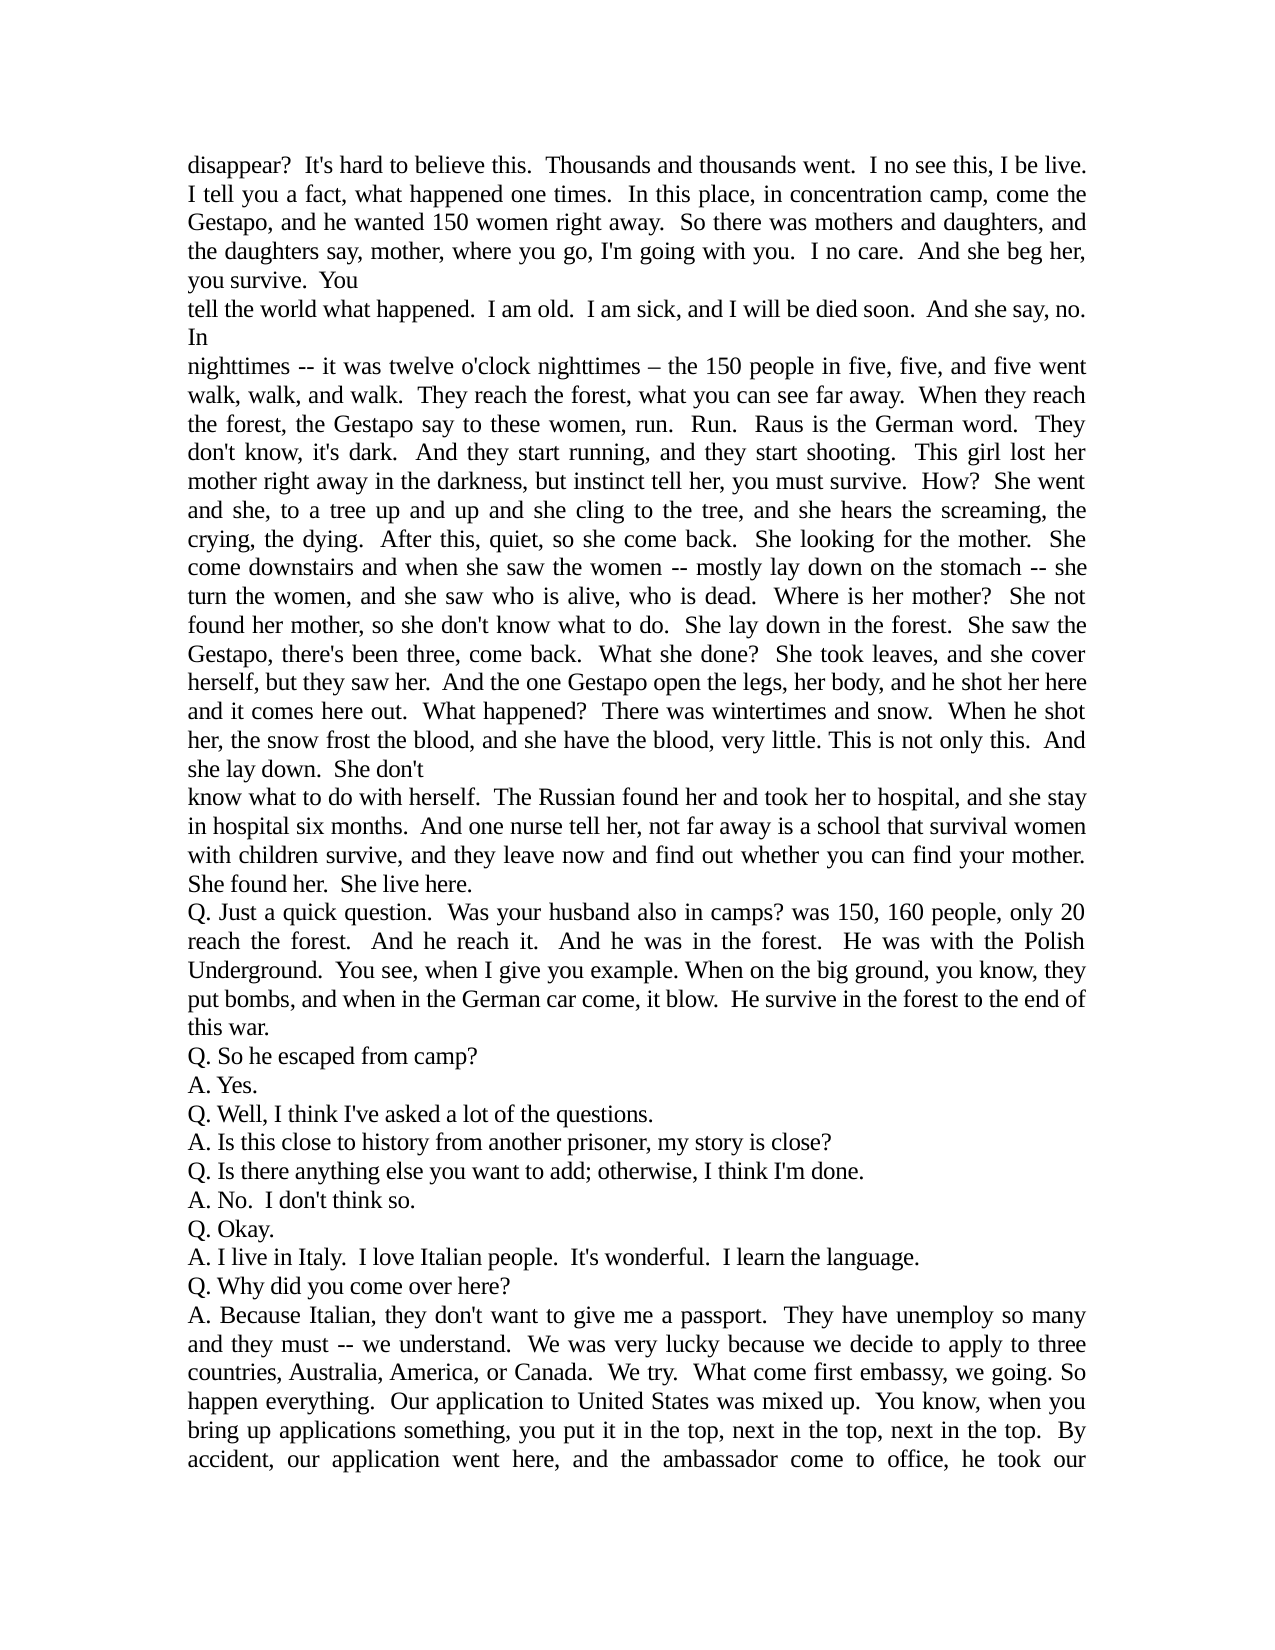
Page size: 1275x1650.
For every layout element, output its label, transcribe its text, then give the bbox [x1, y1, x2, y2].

text Q. Just a quick question. Was your husband also in camps? was 150, 160 people, only 20 reach the forest. And he reach it. And he was in the forest. He was with the Polish Underground. You see, when I give you example. When on the big ground, you know, they put bombs, and when in the German car come, it blow. He survive in the forest to the end of this war. [187, 1185, 1087, 1329]
text A. Yes. [187, 1357, 1087, 1386]
text nighttimes ‑‑ it was twelve o'clock nighttimes – the 150 people in five, five, and five went walk, walk, and walk. They reach the forest, what you can see far away. When they reach the forest, the Gestapo say to these women, run. Run. Raus is the German word. They don't know, it's dark. And they start running, and they start shooting. This girl lost her mother right away in the darkness, but instinct tell her, you must survive. How? She went and she, to a tree up and up and she cling to the tree, and she hears the screaming, the crying, the dying. After this, quiet, so she come back. She looking for the mother. She come downstairs and when she saw the women ‑‑ mostly lay down on the stomach ‑‑ she turn the women, and she saw who is alive, who is dead. Where is her mother? She not found her mother, so she don't know what to do. She lay down in the forest. She saw the Gestapo, there's been three, come back. What she done? She took leaves, and she cover herself, but they saw her. And the one Gestapo open the legs, her body, and he shot her here and it comes here out. What happened? There was wintertimes and snow. When he shot her, the snow frost the blood, and she have the blood, very little. This is not only this. And she lay down. She don't [187, 639, 1087, 1070]
text A. Yes. [187, 179, 1087, 207]
text Q. Is there anything else you want to add; otherwise, I think I'm done. [187, 1444, 1087, 1472]
text A. Yes, there was. But he was so patient. He was so understandable. He help me to adjust. First, after one months, I start seeing better, mine eyes better. and this is very important to me. And so he understand very much. We have a wonderful life together. [187, 294, 1087, 380]
text Q. When you had children, did that bring back memories of when you were a child? [187, 380, 1087, 409]
text A. Is this close to history from another prisoner, my story is close? [187, 1415, 1087, 1444]
text Q. Let me ask you a question. [187, 150, 1087, 179]
text A. Right. [187, 236, 1087, 265]
text Q. Well, I think I've asked a lot of the questions. [187, 1386, 1087, 1415]
text Q. So he escaped from camp? [187, 1329, 1087, 1357]
text know what to do with herself. The Russian found her and took her to hospital, and she stay in hospital six months. And one nurse tell her, not far away is a school that survival women with children survive, and they leave now and find out whether you can find your mother. She found her. She live here. [187, 1070, 1087, 1185]
text Q. Was it difficult to rebuild a life? [187, 265, 1087, 294]
text Q. After you got to Italy, you found your old boyfriend? [187, 207, 1087, 236]
text A. Yes. They come, the memory. Can you imagine of six million, huge is this six million, disappear? It's hard to believe this. Thousands and thousands went. I no see this, I be live. I tell you a fact, what happened one times. In this place, in concentration camp, come the Gestapo, and he wanted 150 women right away. So there was mothers and daughters, and the daughters say, mother, where you go, I'm going with you. I no care. And she beg her, you survive. You [187, 409, 1087, 581]
text tell the world what happened. I am old. I am sick, and I will be died soon. And she say, no. In [187, 581, 1087, 639]
